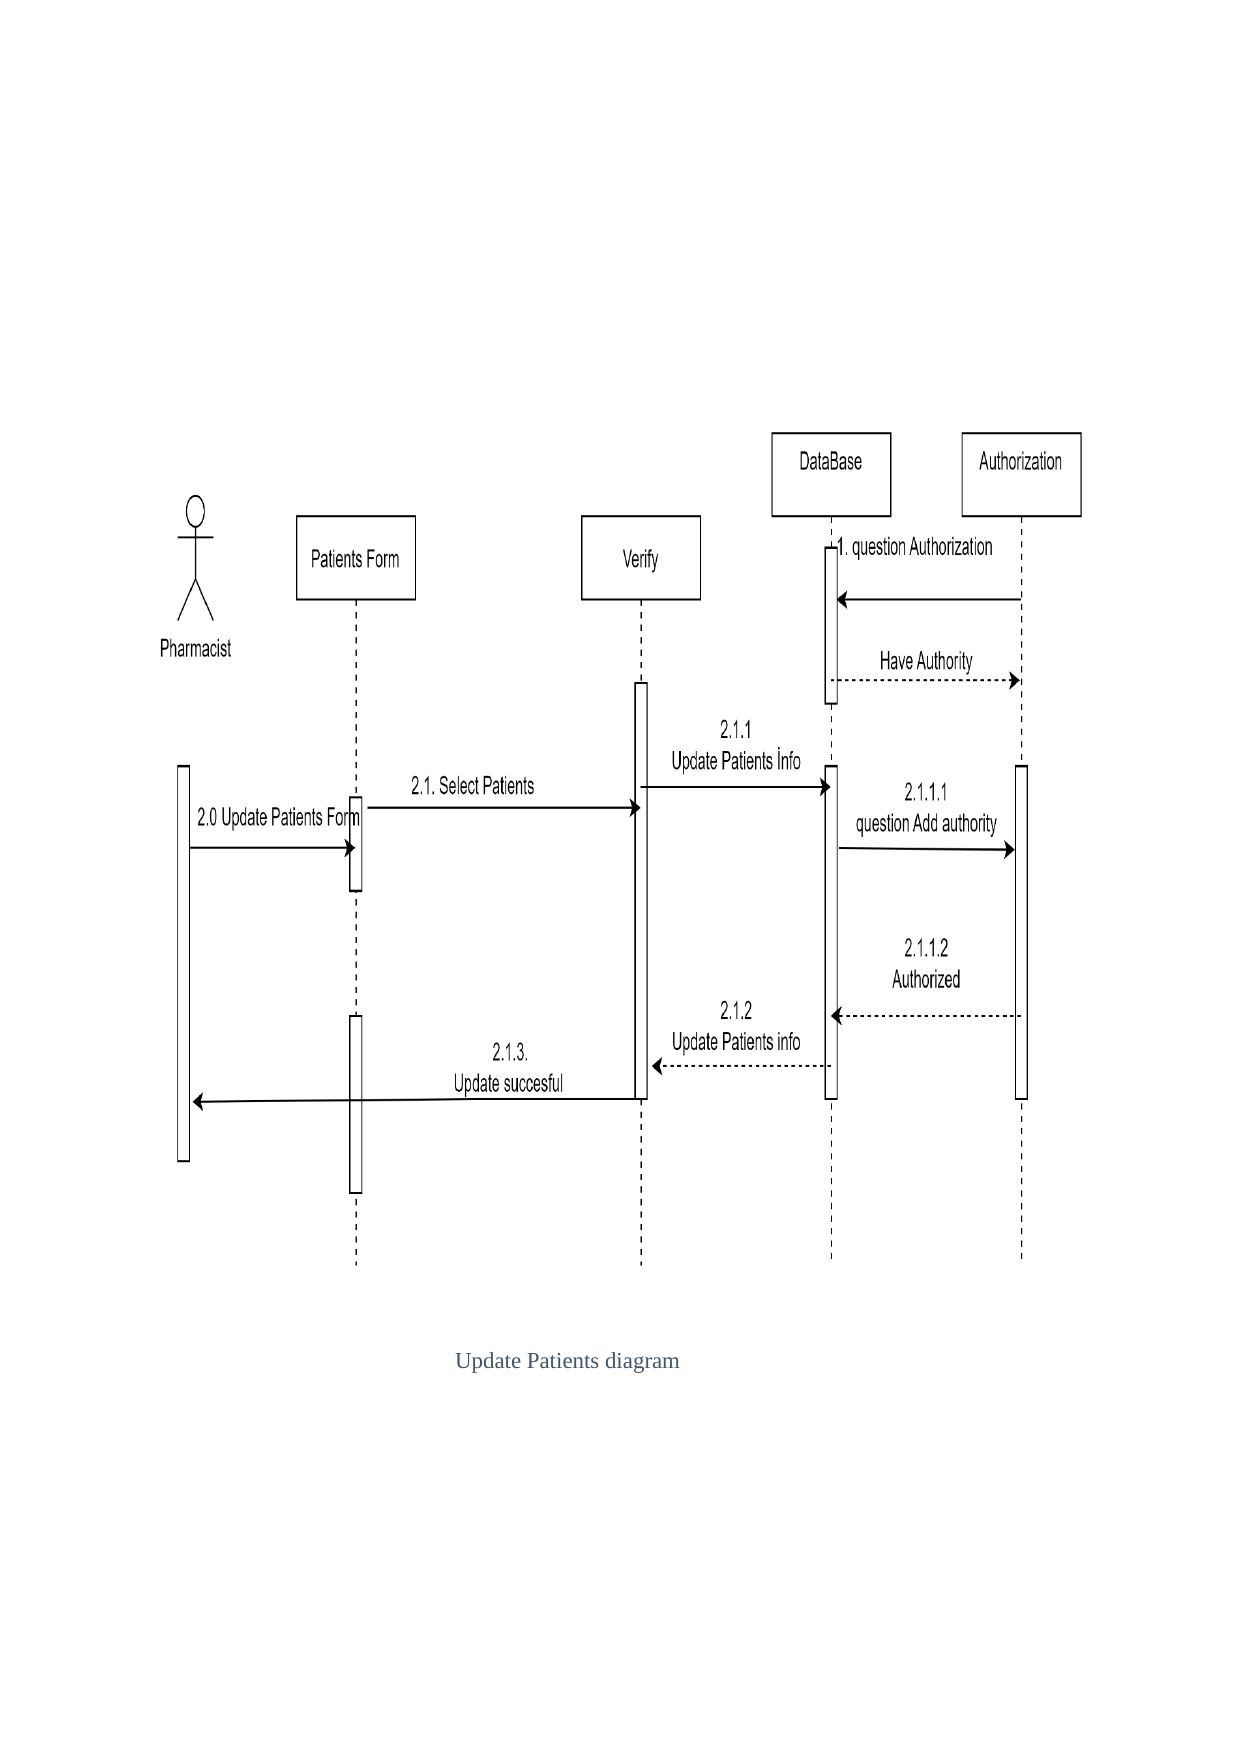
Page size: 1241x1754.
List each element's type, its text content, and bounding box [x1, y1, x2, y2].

text Update Patients diagram [148, 1347, 1093, 1373]
picture [147, 412, 1093, 1287]
